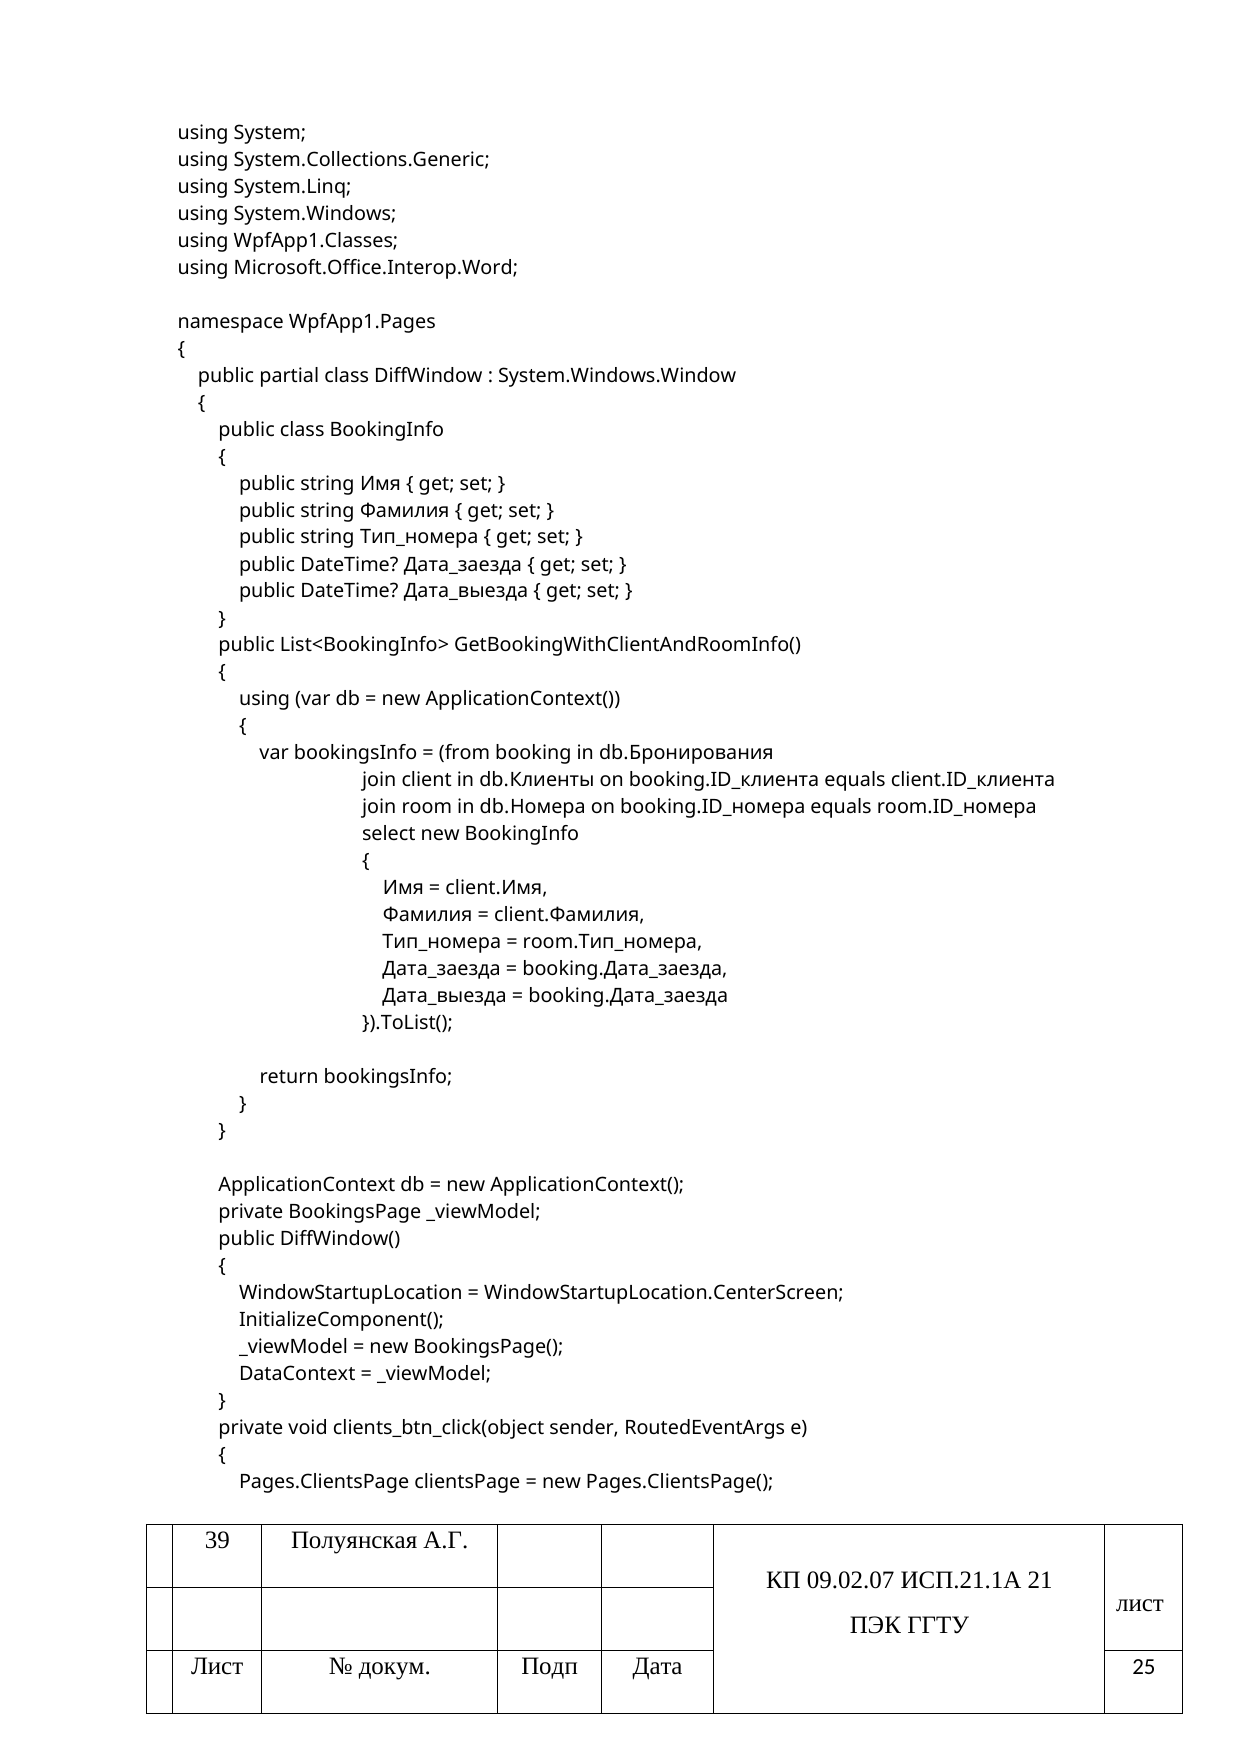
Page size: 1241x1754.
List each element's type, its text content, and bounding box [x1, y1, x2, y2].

text public string Фамилия { get; set; } [177, 496, 1152, 523]
text { [177, 658, 1152, 685]
text public List<BookingInfo> GetBookingWithClientAndRoomInfo() [177, 631, 1152, 658]
text public string Имя { get; set; } [177, 469, 1152, 496]
text return bookingsInfo; [177, 1062, 1152, 1089]
text using (var db = new ApplicationContext()) [177, 685, 1152, 712]
text public class BookingInfo [177, 415, 1152, 442]
text WindowStartupLocation = WindowStartupLocation.CenterScreen; [177, 1278, 1152, 1305]
text using System.Windows; [177, 199, 1152, 226]
text select new BookingInfo [177, 819, 1152, 847]
text } [177, 1116, 1152, 1143]
text { [177, 334, 1152, 361]
text InitializeComponent(); [177, 1305, 1152, 1332]
text using System.Linq; [177, 172, 1152, 199]
text { [177, 1251, 1152, 1278]
text public partial class DiffWindow : System.Windows.Window [177, 361, 1152, 388]
text } [177, 1386, 1152, 1413]
text { [177, 1440, 1152, 1467]
text Pages.ClientsPage clientsPage = new Pages.ClientsPage(); [177, 1467, 1152, 1494]
text Дата_выезда = booking.Дата_заезда [177, 981, 1152, 1008]
text join room in db.Номера on booking.ID_номера equals room.ID_номера [177, 793, 1152, 819]
text Фамилия = client.Фамилия, [177, 901, 1152, 927]
text { [177, 712, 1152, 739]
text } [177, 1089, 1152, 1116]
text { [177, 388, 1152, 415]
text _viewModel = new BookingsPage(); [177, 1332, 1152, 1359]
text Имя = client.Имя, [177, 873, 1152, 901]
text namespace WpfApp1.Pages [177, 307, 1152, 334]
text ApplicationContext db = new ApplicationContext(); [177, 1170, 1152, 1197]
text using System.Collections.Generic; [177, 145, 1152, 172]
text { [177, 847, 1152, 873]
text { [177, 442, 1152, 469]
text } [177, 604, 1152, 631]
text public string Тип_номера { get; set; } [177, 523, 1152, 550]
text join client in db.Клиенты on booking.ID_клиента equals client.ID_клиента [177, 766, 1152, 793]
text DataContext = _viewModel; [177, 1359, 1152, 1386]
text var bookingsInfo = (from booking in db.Бронирования [177, 739, 1152, 766]
text using WpfApp1.Classes; [177, 226, 1152, 253]
text private void clients_btn_click(object sender, RoutedEventArgs e) [177, 1413, 1152, 1440]
text public DateTime? Дата_выезда { get; set; } [177, 577, 1152, 604]
text public DiffWindow() [177, 1224, 1152, 1251]
text }).ToList(); [177, 1008, 1152, 1035]
text Тип_номера = room.Тип_номера, [177, 927, 1152, 954]
text private BookingsPage _viewModel; [177, 1197, 1152, 1224]
text using Microsoft.Office.Interop.Word; [177, 253, 1152, 280]
text public DateTime? Дата_заезда { get; set; } [177, 550, 1152, 577]
text Дата_заезда = booking.Дата_заезда, [177, 954, 1152, 981]
text using System; [177, 118, 1152, 145]
